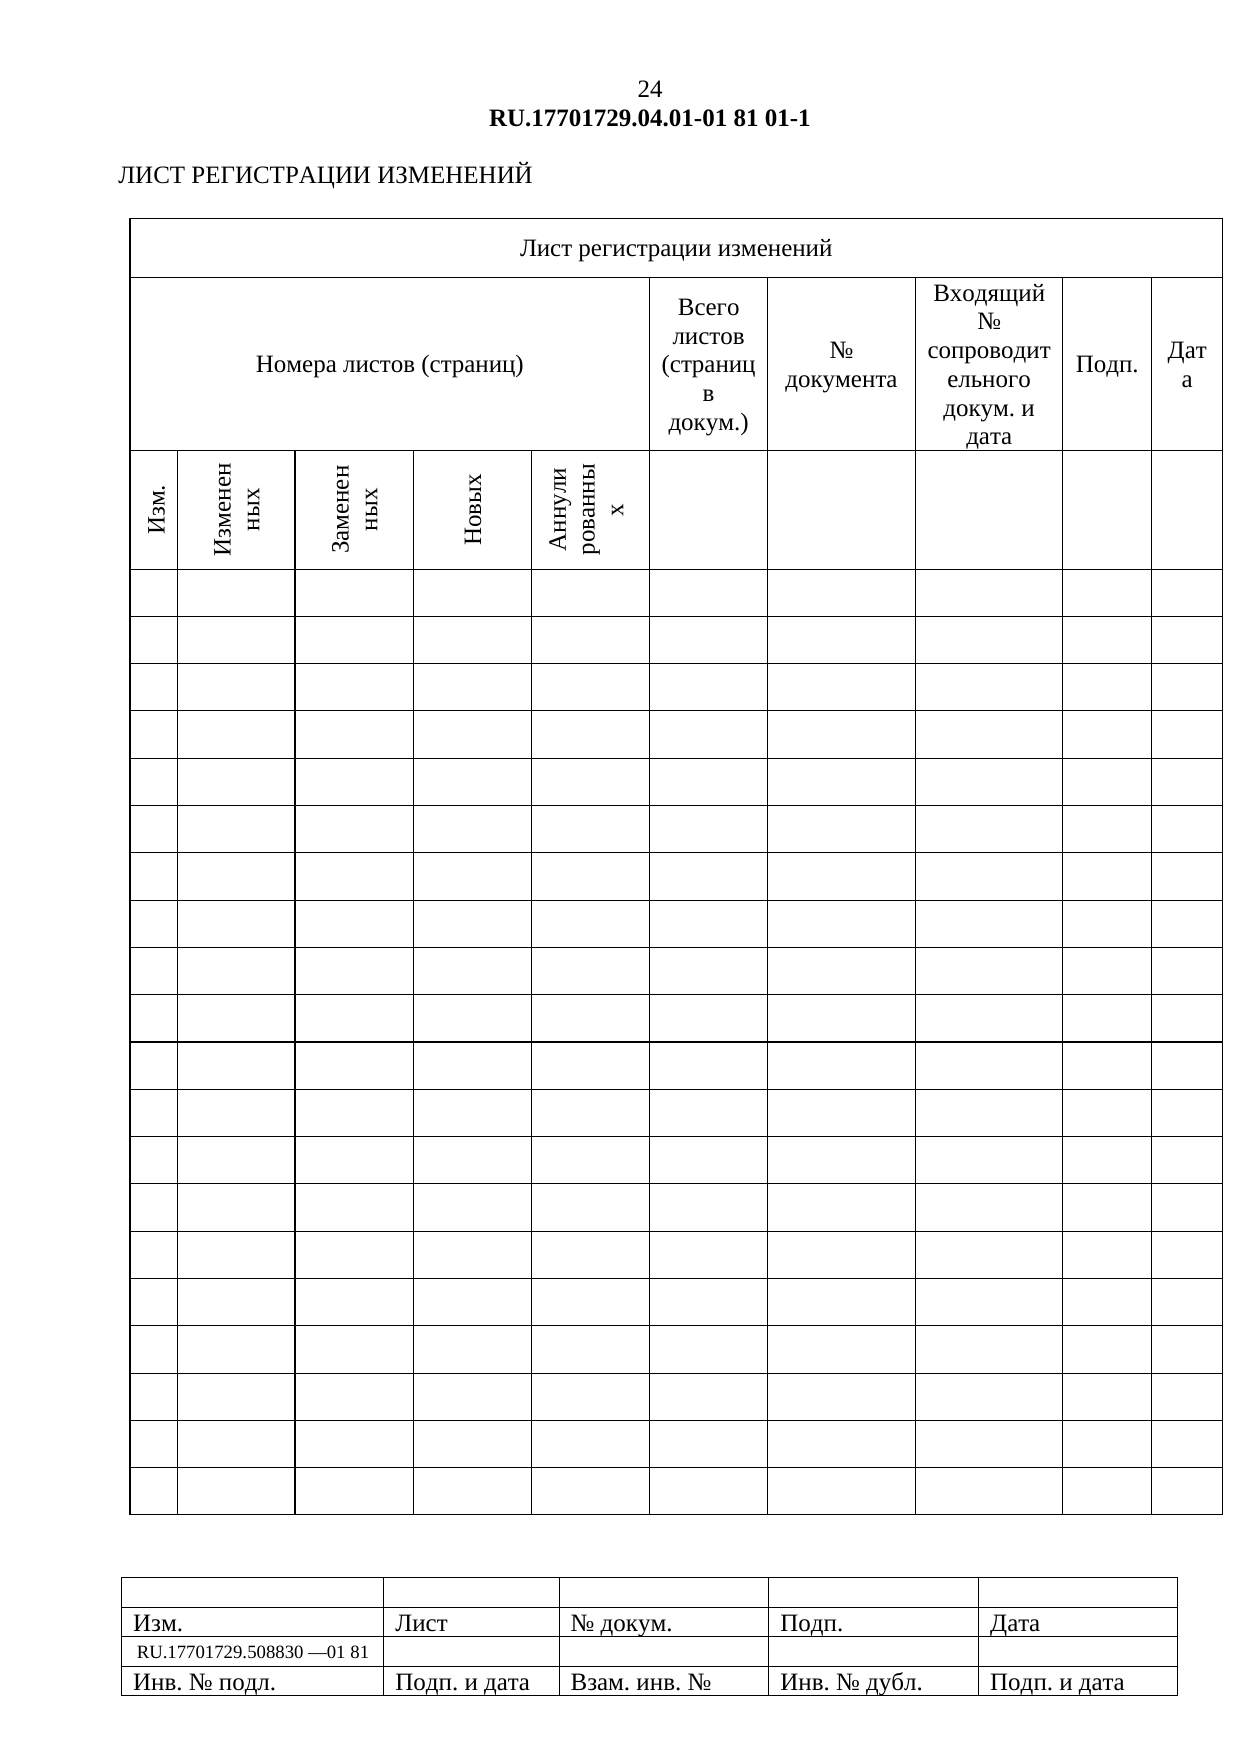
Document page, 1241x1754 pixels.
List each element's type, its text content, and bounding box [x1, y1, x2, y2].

table_cell [414, 995, 531, 1041]
table_cell [1152, 1232, 1222, 1278]
table_cell [650, 451, 767, 568]
table_cell [1063, 806, 1151, 852]
table_cell [916, 995, 1062, 1041]
table_cell [650, 1184, 767, 1231]
table_cell [296, 664, 413, 710]
table_cell [532, 901, 649, 947]
table_cell [296, 711, 413, 758]
table_cell [178, 1043, 294, 1089]
table_cell [178, 1421, 294, 1467]
table_cell [414, 1184, 531, 1231]
table_cell [650, 1279, 767, 1325]
table_cell [532, 853, 649, 899]
table_cell [414, 1279, 531, 1325]
table_cell [414, 759, 531, 805]
table_cell [1063, 759, 1151, 805]
table_cell [414, 617, 531, 663]
table_cell [768, 1137, 915, 1183]
table_cell [296, 617, 413, 663]
table_cell [650, 1374, 767, 1420]
table_cell Входящий № сопроводительного докум. и дата [916, 278, 1062, 450]
table_cell Подп. [1063, 278, 1151, 450]
table_cell [414, 570, 531, 616]
table_cell [1063, 1090, 1151, 1136]
table_cell [178, 806, 294, 852]
table_cell [296, 1421, 413, 1467]
table_cell [414, 1374, 531, 1420]
table_cell [650, 948, 767, 994]
table_cell Изм. [131, 451, 177, 568]
table_cell [1063, 1326, 1151, 1372]
table_cell [296, 759, 413, 805]
table_cell [532, 1232, 649, 1278]
table_cell [916, 1326, 1062, 1372]
table_cell [1152, 1326, 1222, 1372]
table_cell [131, 806, 177, 852]
table_cell [296, 1043, 413, 1089]
table_cell [768, 901, 915, 947]
table_cell [296, 1279, 413, 1325]
table_cell [1152, 901, 1222, 947]
table_cell [1152, 948, 1222, 994]
table_cell [131, 1232, 177, 1278]
table_cell [532, 1421, 649, 1467]
table_cell [1152, 853, 1222, 899]
table_cell [1152, 570, 1222, 616]
table_cell [131, 901, 177, 947]
table_cell [532, 759, 649, 805]
table_cell [414, 806, 531, 852]
table_cell [131, 1279, 177, 1325]
table_cell [650, 1137, 767, 1183]
table_cell [178, 1090, 294, 1136]
table_cell Дата [1152, 278, 1222, 450]
table_cell [178, 853, 294, 899]
table_cell [414, 1468, 531, 1514]
table_cell Аннулированных [532, 451, 649, 568]
table_cell [1152, 451, 1222, 568]
table_cell [131, 759, 177, 805]
table_cell [650, 1421, 767, 1467]
table_cell [178, 617, 294, 663]
table_cell [768, 948, 915, 994]
table_cell [768, 1090, 915, 1136]
table_cell [131, 711, 177, 758]
table_cell [768, 1421, 915, 1467]
table_cell [131, 1137, 177, 1183]
table_cell Измененных [178, 451, 294, 568]
table_cell [916, 664, 1062, 710]
table_cell [650, 806, 767, 852]
table_cell [1152, 617, 1222, 663]
table_cell [768, 711, 915, 758]
table_cell [414, 1421, 531, 1467]
table_cell [916, 1232, 1062, 1278]
table_cell [296, 853, 413, 899]
table_cell [1152, 1421, 1222, 1467]
table_cell [650, 664, 767, 710]
table_cell Замененных [296, 451, 413, 568]
table_cell [296, 995, 413, 1041]
table_cell [532, 711, 649, 758]
table_cell [650, 901, 767, 947]
table_cell [768, 1184, 915, 1231]
table_cell [916, 1184, 1062, 1231]
table_cell [916, 853, 1062, 899]
table_cell [1063, 664, 1151, 710]
table_cell [768, 1043, 915, 1089]
table_cell [1152, 1184, 1222, 1231]
table_cell [1063, 948, 1151, 994]
table_cell [178, 1137, 294, 1183]
table_cell [916, 901, 1062, 947]
table_cell [1152, 1137, 1222, 1183]
table_cell [1063, 711, 1151, 758]
table_cell [1152, 1043, 1222, 1089]
table_cell [768, 759, 915, 805]
table_cell [532, 1468, 649, 1514]
table_cell [768, 617, 915, 663]
table_cell [1152, 1090, 1222, 1136]
table_cell [916, 570, 1062, 616]
table_cell [650, 1326, 767, 1372]
table_cell [414, 664, 531, 710]
table_cell [414, 1043, 531, 1089]
table_cell [1063, 1184, 1151, 1231]
table_cell [1063, 617, 1151, 663]
table_cell [532, 995, 649, 1041]
table_cell [131, 570, 177, 616]
table_cell [178, 901, 294, 947]
table_cell [131, 1184, 177, 1231]
table_cell [650, 853, 767, 899]
table_cell [296, 570, 413, 616]
table_cell [414, 948, 531, 994]
table_cell [296, 1184, 413, 1231]
table_cell № документа [768, 278, 915, 450]
table_cell [916, 948, 1062, 994]
table_cell [1063, 1279, 1151, 1325]
table_cell [1063, 901, 1151, 947]
table_cell [768, 664, 915, 710]
table_cell [532, 1326, 649, 1372]
table_cell [916, 1374, 1062, 1420]
table_cell Номера листов (страниц) [131, 278, 649, 450]
table_cell [916, 711, 1062, 758]
table_cell [768, 995, 915, 1041]
table_cell [532, 1279, 649, 1325]
table_cell [178, 1326, 294, 1372]
table_cell [650, 1043, 767, 1089]
table_cell [178, 1374, 294, 1420]
table_cell [1152, 664, 1222, 710]
table_cell [768, 1374, 915, 1420]
table_cell [178, 1184, 294, 1231]
table_cell [650, 1232, 767, 1278]
table_cell [532, 1374, 649, 1420]
table_cell [768, 1279, 915, 1325]
table_cell [1152, 759, 1222, 805]
table_cell [1063, 853, 1151, 899]
table_cell [1063, 995, 1151, 1041]
table_cell [650, 995, 767, 1041]
table_cell [1152, 1374, 1222, 1420]
table_cell [178, 1468, 294, 1514]
table_cell [650, 711, 767, 758]
table_cell [1152, 1279, 1222, 1325]
table_cell [178, 1232, 294, 1278]
table_cell [916, 451, 1062, 568]
table_cell [916, 759, 1062, 805]
table_cell [1063, 1468, 1151, 1514]
table_cell [768, 806, 915, 852]
table_cell [532, 617, 649, 663]
table_cell Новых [414, 451, 531, 568]
table_cell [916, 1421, 1062, 1467]
table_cell [131, 1468, 177, 1514]
table_cell [414, 1137, 531, 1183]
table_cell [131, 1421, 177, 1467]
table_cell [650, 759, 767, 805]
table_cell [178, 664, 294, 710]
table_cell [532, 570, 649, 616]
table_cell [131, 1374, 177, 1420]
table_cell [131, 1043, 177, 1089]
table_cell [1152, 806, 1222, 852]
table_cell [131, 1090, 177, 1136]
table_cell [916, 1090, 1062, 1136]
table_cell [768, 853, 915, 899]
table_cell [532, 664, 649, 710]
table_cell [178, 1279, 294, 1325]
table_cell [296, 948, 413, 994]
table_cell [532, 1090, 649, 1136]
table_cell [768, 1326, 915, 1372]
table_cell [131, 995, 177, 1041]
table_cell [532, 806, 649, 852]
table_cell [296, 1468, 413, 1514]
text ЛИСТ РЕГИСТРАЦИИ ИЗМЕНЕНИЙ [118, 160, 1181, 189]
table_cell [916, 1468, 1062, 1514]
table_cell [296, 1374, 413, 1420]
table_cell [1063, 1137, 1151, 1183]
table_cell [131, 664, 177, 710]
table_cell [414, 853, 531, 899]
table_cell [131, 948, 177, 994]
table_cell [916, 1279, 1062, 1325]
table_cell [1063, 451, 1151, 568]
table_cell [1063, 1374, 1151, 1420]
table_cell [296, 1137, 413, 1183]
table_cell [178, 759, 294, 805]
table_cell [1063, 1421, 1151, 1467]
table_cell [414, 1326, 531, 1372]
table_cell [1152, 995, 1222, 1041]
table_cell [532, 1043, 649, 1089]
table_cell [532, 1137, 649, 1183]
table_cell [768, 451, 915, 568]
table_cell [532, 1184, 649, 1231]
table_cell [1152, 1468, 1222, 1514]
table_cell [296, 901, 413, 947]
table_cell [178, 570, 294, 616]
table_cell [414, 711, 531, 758]
table_cell [650, 617, 767, 663]
table_cell [296, 1090, 413, 1136]
table_cell [650, 1468, 767, 1514]
table_cell [414, 1232, 531, 1278]
table_cell [131, 617, 177, 663]
table_cell [916, 1137, 1062, 1183]
table_cell [768, 1468, 915, 1514]
table_cell [1063, 1232, 1151, 1278]
table_cell [131, 853, 177, 899]
table_cell [916, 806, 1062, 852]
table_cell [131, 1326, 177, 1372]
table_cell [768, 570, 915, 616]
table_cell [414, 1090, 531, 1136]
table_header Лист регистрации изменений [131, 219, 1222, 277]
table_cell [296, 806, 413, 852]
table_cell [178, 948, 294, 994]
table_cell [532, 948, 649, 994]
table_cell [178, 711, 294, 758]
table_cell [1063, 570, 1151, 616]
table_cell [178, 995, 294, 1041]
table_cell Всего листов (страниц в докум.) [650, 278, 767, 450]
table_cell [414, 901, 531, 947]
table_cell [296, 1232, 413, 1278]
table_cell [916, 1043, 1062, 1089]
table_cell [768, 1232, 915, 1278]
table_cell [650, 570, 767, 616]
table_cell [916, 617, 1062, 663]
table_cell [296, 1326, 413, 1372]
table_cell [1063, 1043, 1151, 1089]
table_cell [1152, 711, 1222, 758]
table_cell [650, 1090, 767, 1136]
